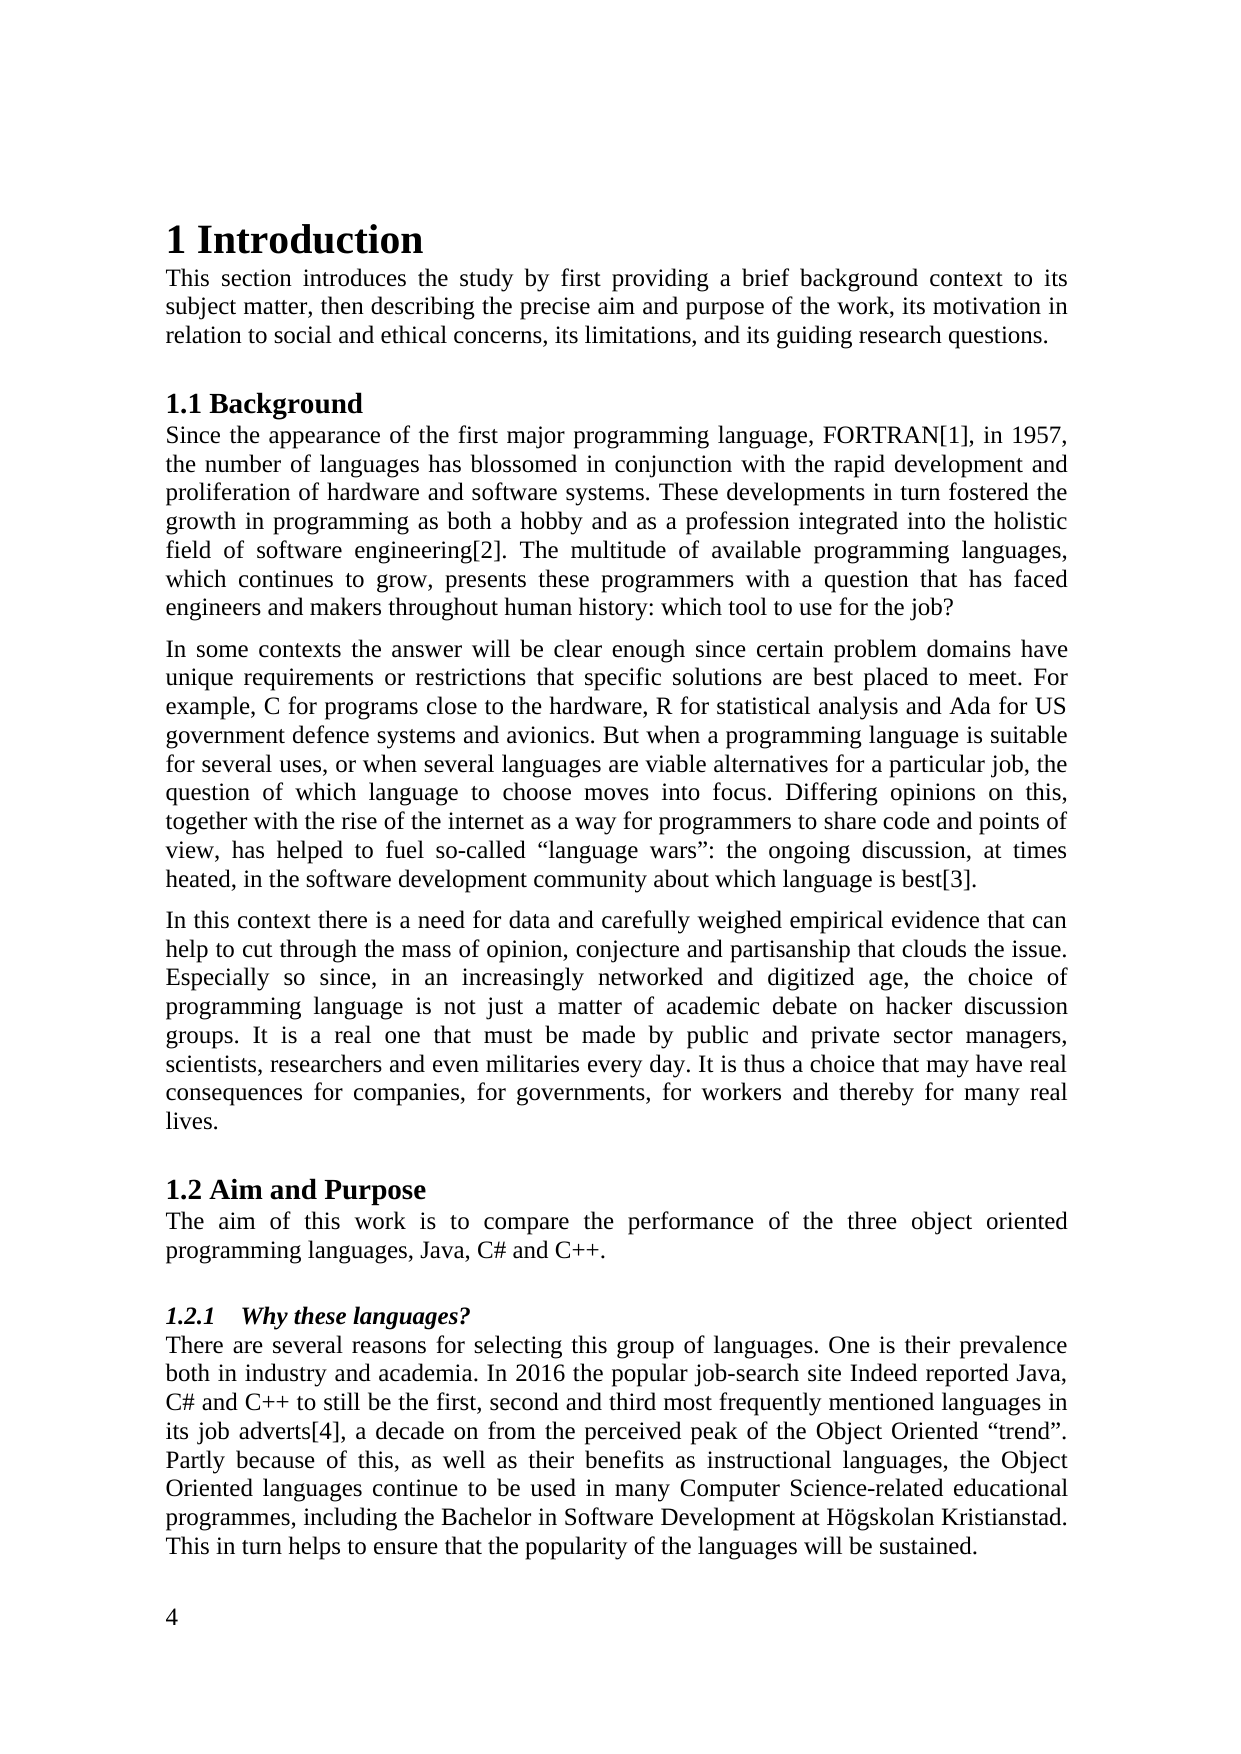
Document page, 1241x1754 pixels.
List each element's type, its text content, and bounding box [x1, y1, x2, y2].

text This section introduces the study by first providing a brief background context to its subject matter, then describing the precise aim and purpose of the work, its motivation in relation to social and ethical concerns, its limitations, and its guiding research questions. [165, 263, 1069, 349]
subtitle Aim and Purpose [165, 1172, 1069, 1206]
text In this context there is a need for data and carefully weighed empirical evidence that can help to cut through the mass of opinion, conjecture and partisanship that clouds the issue. Especially so since, in an increasingly networked and digitized age, the choice of programming language is not just a matter of academic debate on hacker discussion groups. It is a real one that must be made by public and private sector managers, scientists, researchers and even militaries every day. It is thus a choice that may have real consequences for companies, for governments, for workers and thereby for many real lives. [165, 905, 1069, 1135]
subtitle Background [165, 386, 1069, 420]
subtitle 1 Introduction [165, 215, 1069, 263]
text Since the appearance of the first major programming language, FORTRAN[1], in 1957, the number of languages has blossomed in conjunction with the rapid development and proliferation of hardware and software systems. These developments in turn fostered the growth in programming as both a hobby and as a profession integrated into the holistic field of software engineering[2]. The multitude of available programming languages, which continues to grow, presents these programmers with a question that has faced engineers and makers throughout human history: which tool to use for the job? [165, 420, 1069, 621]
text In some contexts the answer will be clear enough since certain problem domains have unique requirements or restrictions that specific solutions are best placed to meet. For example, C for programs close to the hardware, R for statistical analysis and Ada for US government defence systems and avionics. But when a programming language is suitable for several uses, or when several languages are viable alternatives for a particular job, the question of which language to choose moves into focus. Differing opinions on this, together with the rise of the internet as a way for programmers to share code and points of view, has helped to fuel so-called “language wars”: the ongoing discussion, at times heated, in the software development community about which language is best[3]. [165, 634, 1069, 892]
subtitle Why these languages? [165, 1301, 1069, 1330]
text There are several reasons for selecting this group of languages. One is their prevalence both in industry and academia. In 2016 the popular job-search site Indeed reported Java, C# and C++ to still be the first, second and third most frequently mentioned languages in its job adverts[4], a decade on from the perceived peak of the Object Oriented “trend”. Partly because of this, as well as their benefits as instructional languages, the Object Oriented languages continue to be used in many Computer Science-related educational programmes, including the Bachelor in Software Development at Högskolan Kristianstad. This in turn helps to ensure that the popularity of the languages will be sustained. [165, 1330, 1069, 1560]
text The aim of this work is to compare the performance of the three object oriented programming languages, Java, C# and C++. [165, 1206, 1069, 1263]
